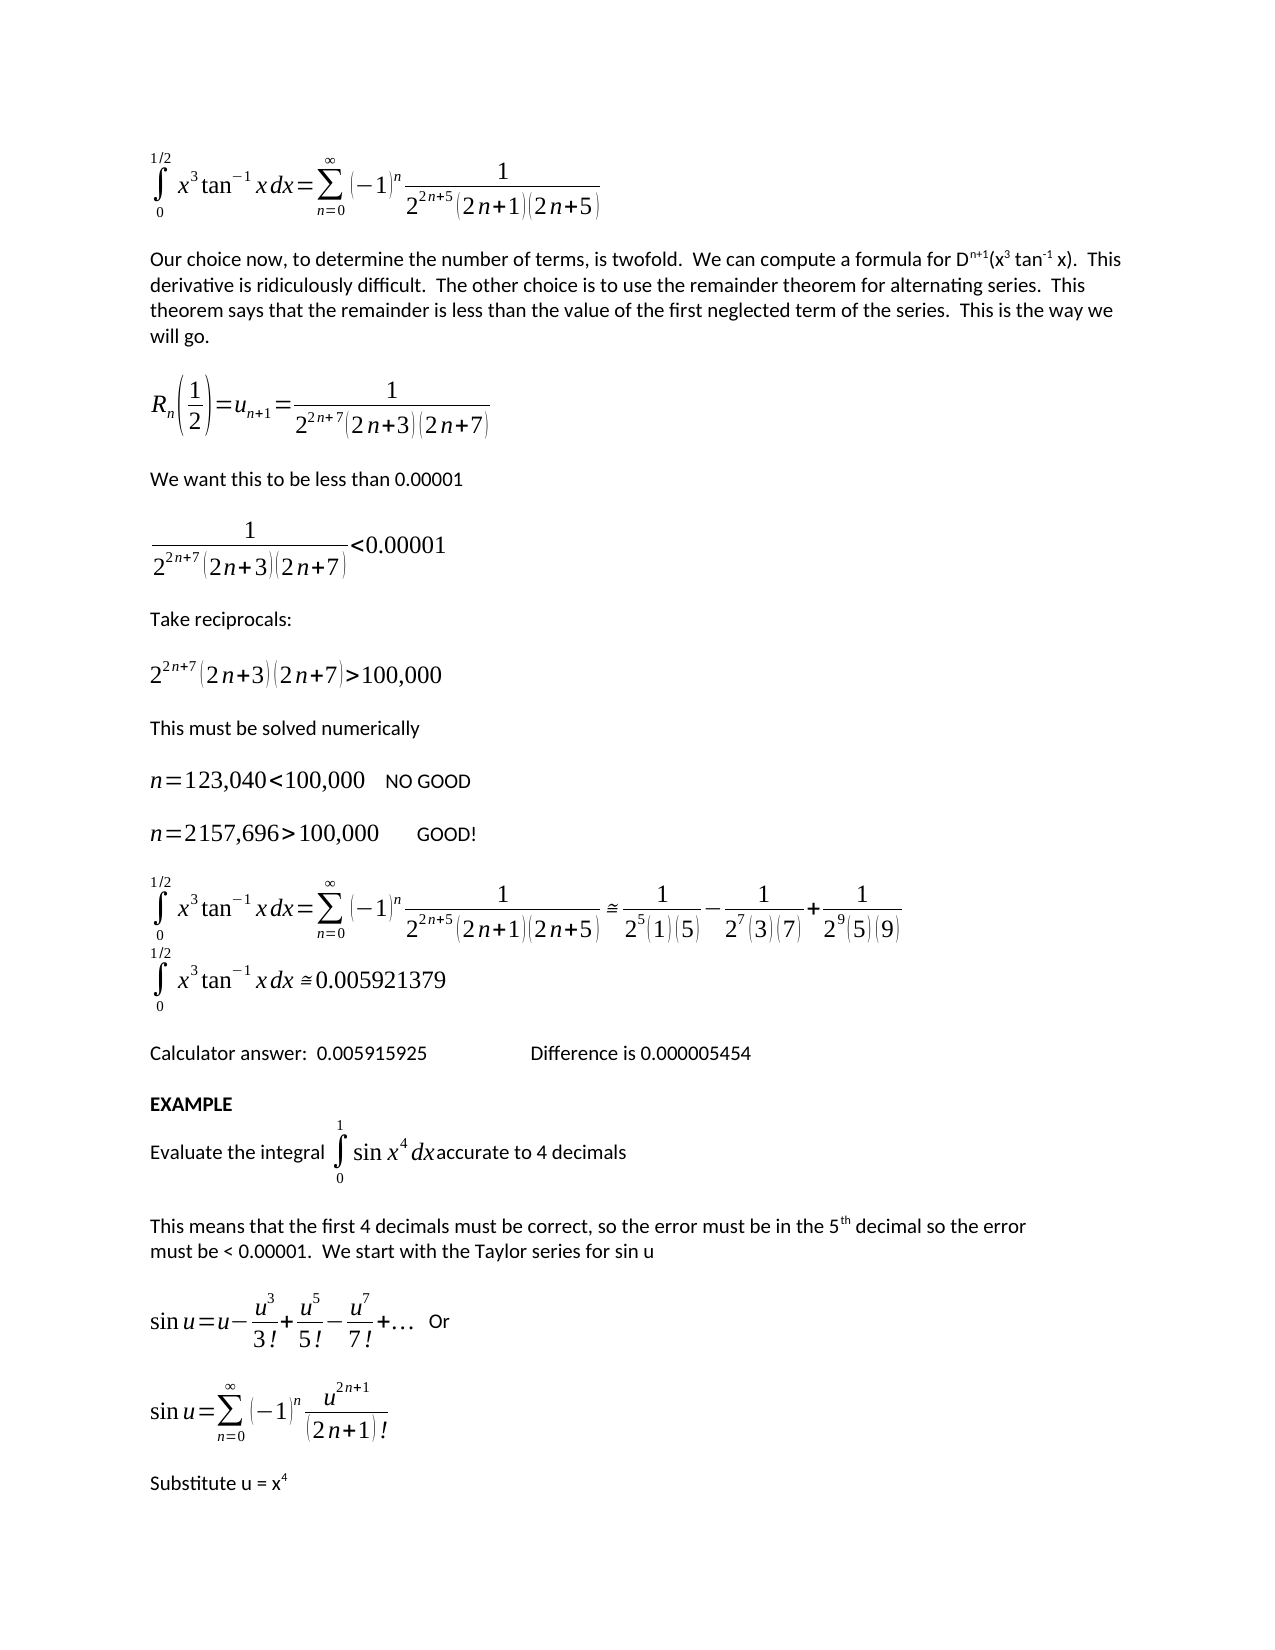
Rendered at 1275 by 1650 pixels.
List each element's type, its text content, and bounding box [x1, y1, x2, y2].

text Our choice now, to determine the number of terms, is twofold. We can compute a formula for Dn+1(x3 tan-1 x). This derivative is ridiculously difficult. The other choice is to use the remainder theorem for alternating series. This theorem says that the remainder is less than the value of the first neglected term of the series. This is the way we will go. [150, 247, 1125, 348]
text This means that the first 4 decimals must be correct, so the error must be in the 5th decimal so the error [150, 1213, 1125, 1238]
text NO GOOD [150, 766, 1125, 794]
text Substitute u = x4 [150, 1470, 1125, 1495]
text Take reciprocals: [150, 606, 1125, 632]
text Evaluate the integral accurate to 4 decimals [150, 1117, 1125, 1187]
text EXAMPLE [150, 1091, 1125, 1117]
text GOOD! [150, 820, 1125, 848]
text We want this to be less than 0.00001 [150, 466, 1125, 492]
text Or [150, 1289, 1125, 1352]
text must be < 0.00001. We start with the Taylor series for sin u [150, 1238, 1125, 1264]
text Calculator answer: 0.005915925 Difference is 0.000005454 [150, 1041, 1125, 1066]
text This must be solved numerically [150, 715, 1125, 741]
